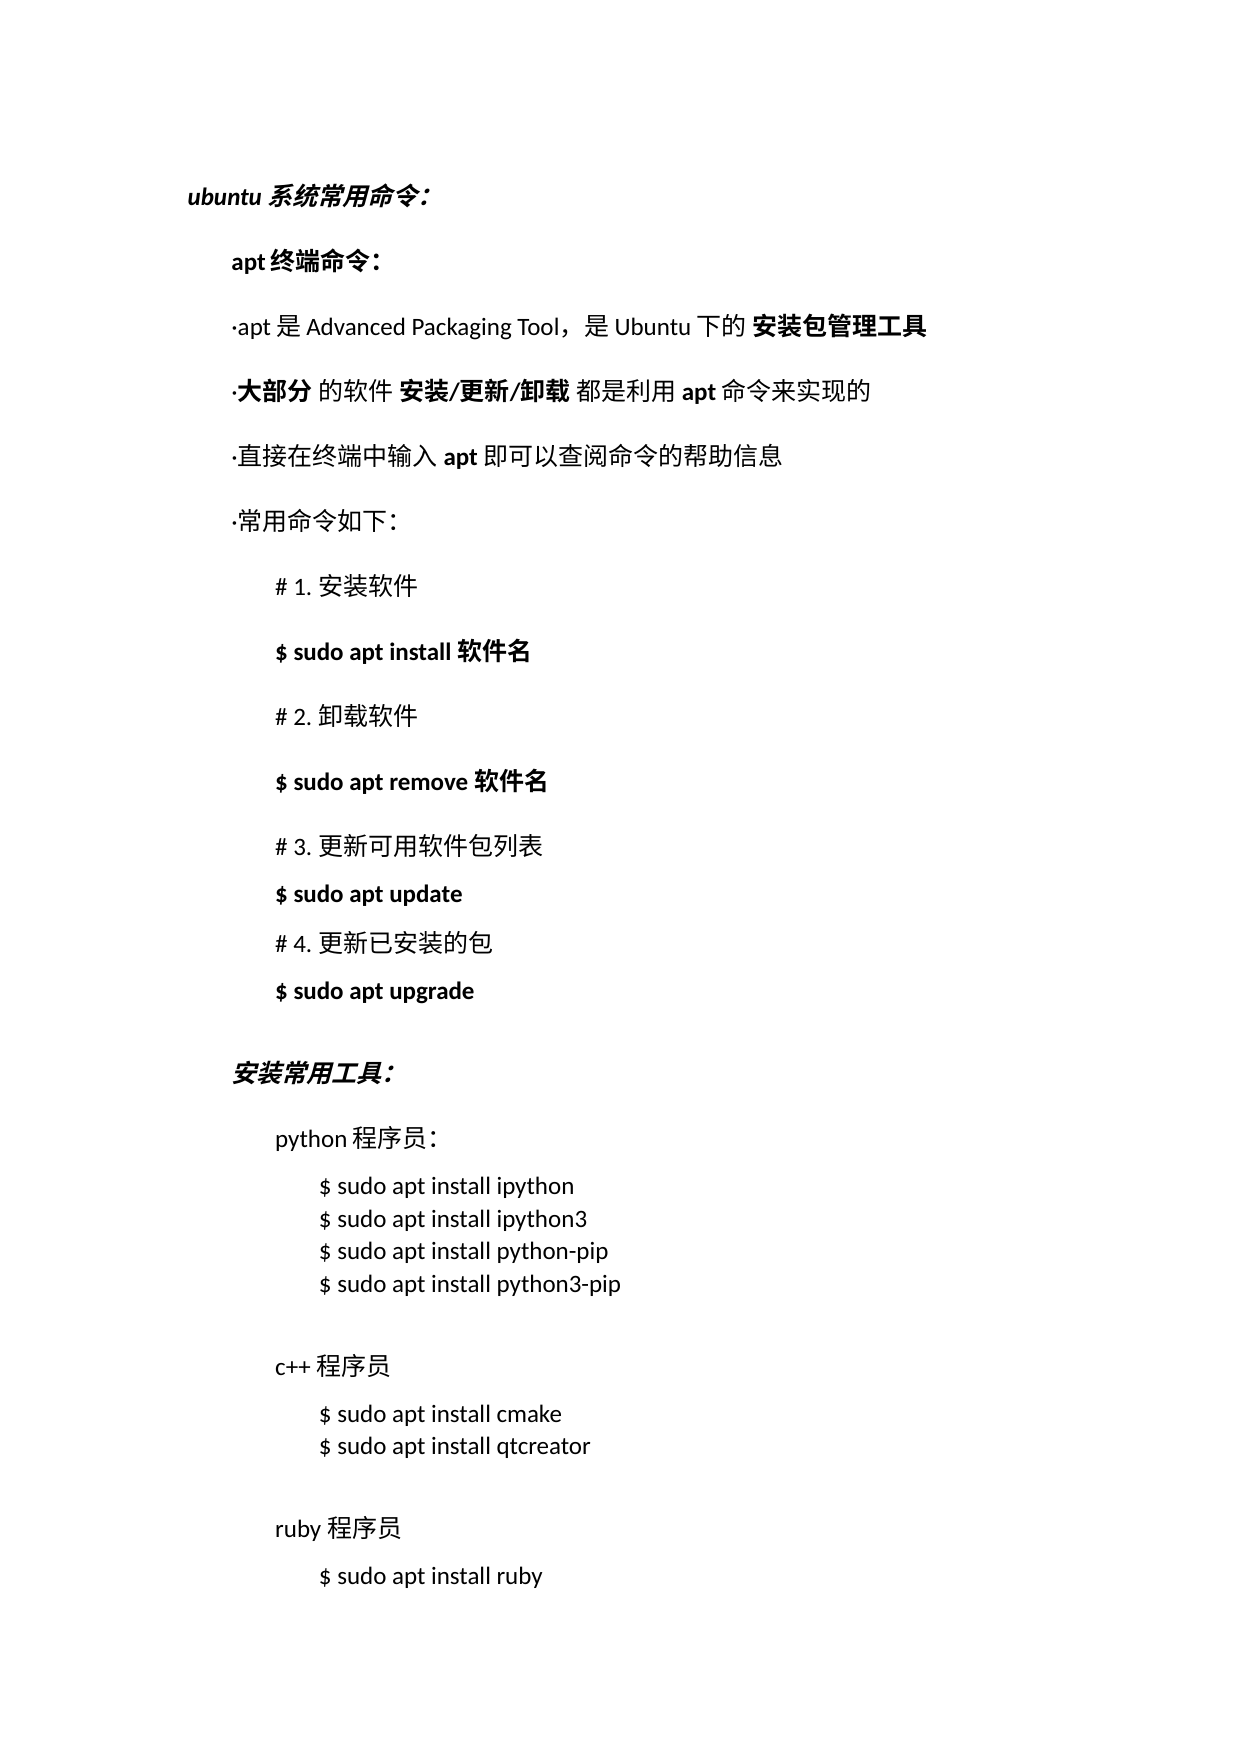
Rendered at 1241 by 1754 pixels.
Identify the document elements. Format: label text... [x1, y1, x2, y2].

text $ sudo apt install ipython [187, 1169, 1053, 1202]
text ruby 程序员 [187, 1494, 1053, 1559]
text c++ 程序员 [187, 1332, 1053, 1397]
text # 4. 更新已安装的包 [187, 909, 1053, 974]
text $ sudo apt remove 软件名 [187, 747, 1053, 812]
text 安装常用工具： [187, 1039, 1053, 1104]
text $ sudo apt install python-pip [187, 1234, 1053, 1267]
text # 1. 安装软件 [187, 552, 1053, 617]
text $ sudo apt upgrade [187, 974, 1053, 1007]
text ·常用命令如下： [187, 487, 1053, 552]
text $ sudo apt install ipython3 [187, 1202, 1053, 1234]
text # 3. 更新可用软件包列表 [187, 812, 1053, 877]
text apt终端命令： [187, 227, 1053, 292]
text $ sudo apt install qtcreator [187, 1429, 1053, 1462]
text ·apt是Advanced Packaging Tool，是Ubuntu下的 安装包管理工具 [187, 292, 1053, 357]
text $ sudo apt install ruby [187, 1559, 1053, 1592]
text # 2. 卸载软件 [187, 682, 1053, 747]
text $ sudo apt install python3-pip [187, 1267, 1053, 1299]
text $ sudo apt install 软件名 [231, 617, 1053, 682]
text ·大部分 的软件 安装/更新/卸载 都是利用 apt 命令来实现的 [187, 357, 1053, 422]
text ·直接在终端中输入 apt 即可以查阅命令的帮助信息 [187, 422, 1053, 487]
text python程序员： [187, 1104, 1053, 1169]
text $ sudo apt install cmake [187, 1397, 1053, 1429]
text $ sudo apt update [187, 877, 1053, 909]
text ubuntu系统常用命令： [187, 162, 1053, 227]
